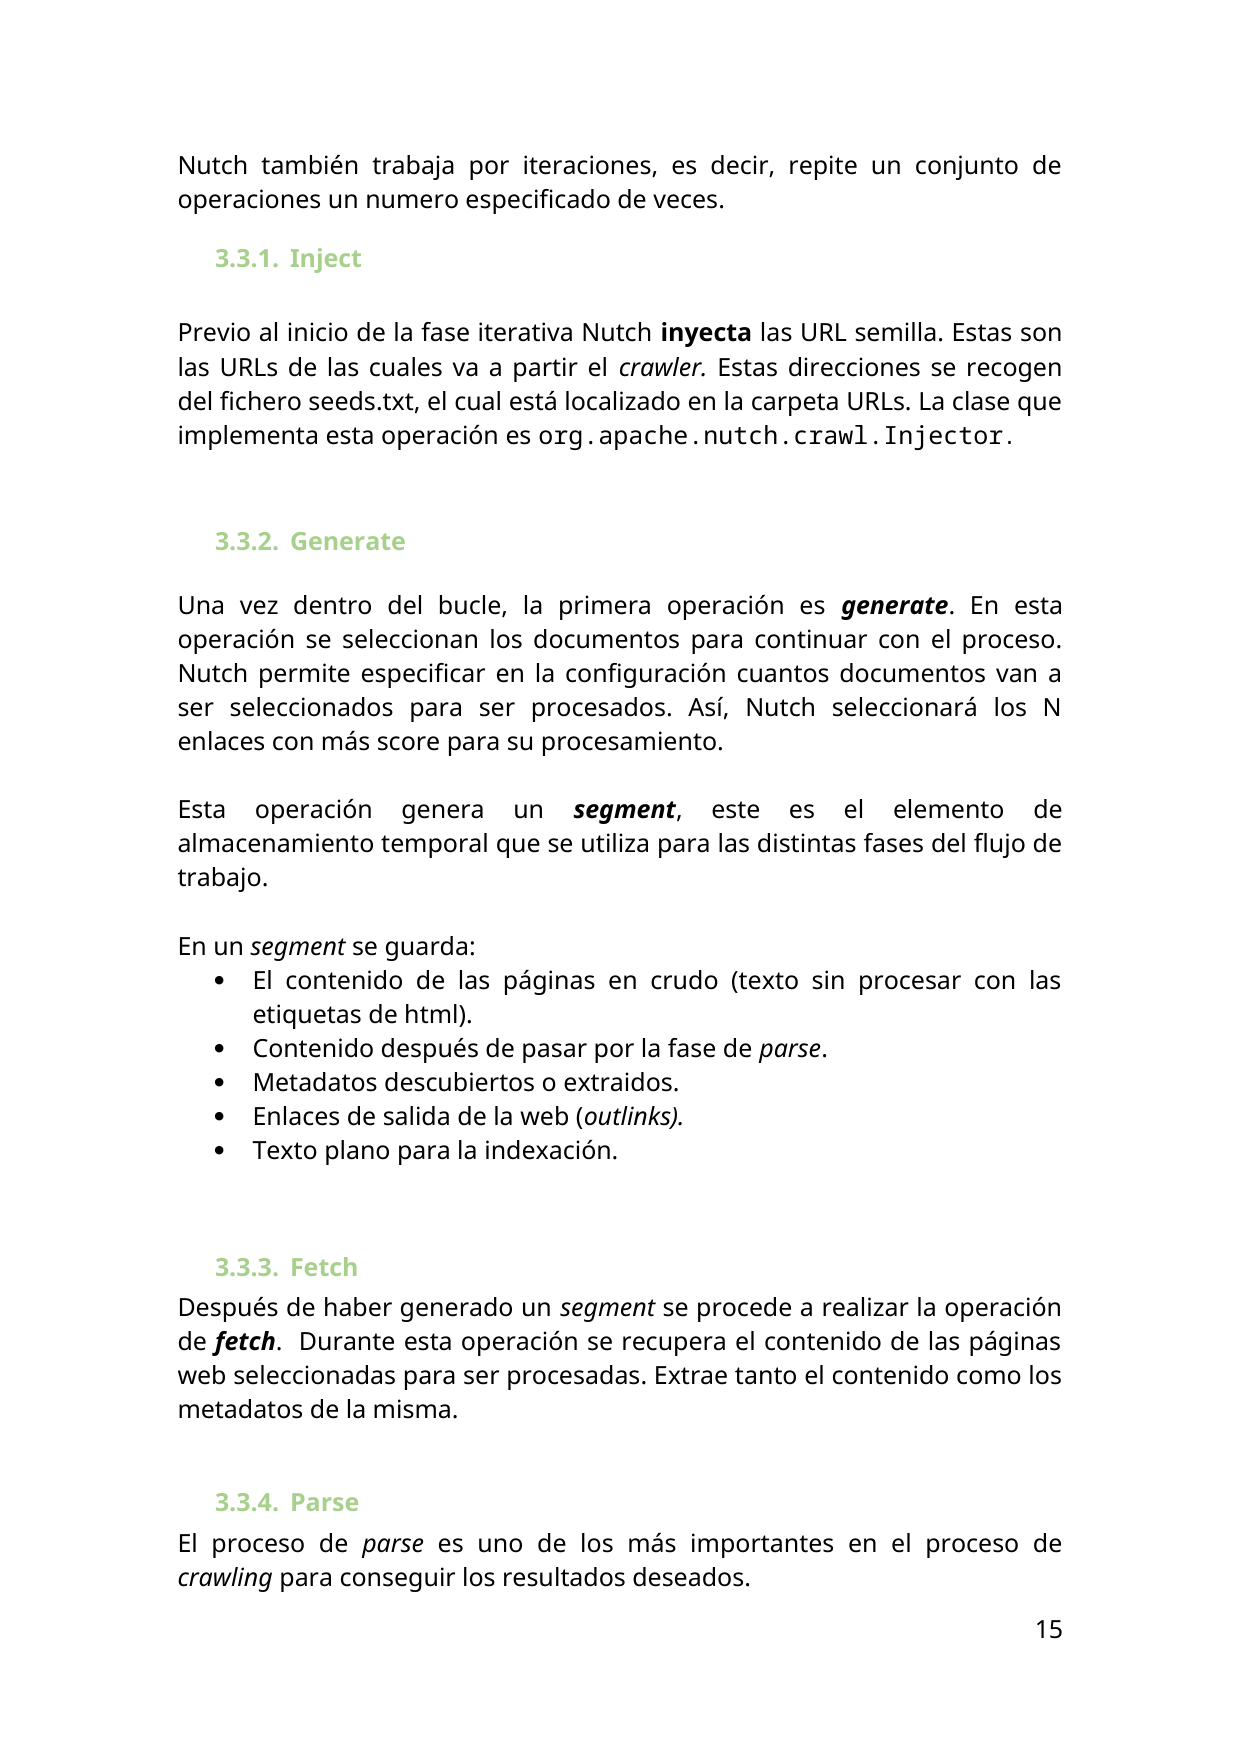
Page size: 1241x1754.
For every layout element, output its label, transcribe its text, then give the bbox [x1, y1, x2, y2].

subtitle Inject [215, 241, 1063, 275]
list El contenido de las páginas en crudo (texto sin procesar con las etiquetas de html). [215, 962, 1063, 1030]
list Metadatos descubiertos o extraidos. [215, 1064, 1063, 1098]
text Previo al inicio de la fase iterativa Nutch inyecta las URL semilla. Estas son las URLs de las cuales va a partir el crawler. Estas direcciones se recogen del fichero seeds.txt, el cual está localizado en la carpeta URLs. La clase que implementa esta operación es org.apache.nutch.crawl.Injector. [177, 315, 1063, 451]
list Enlaces de salida de la web (outlinks). [215, 1098, 1063, 1133]
list Contenido después de pasar por la fase de parse. [215, 1030, 1063, 1064]
text Una vez dentro del bucle, la primera operación es generate. En esta operación se seleccionan los documentos para continuar con el proceso. Nutch permite especificar en la configuración cuantos documentos van a ser seleccionados para ser procesados. Así, Nutch seleccionará los N enlaces con más score para su procesamiento. [177, 588, 1063, 758]
text El proceso de parse es uno de los más importantes en el proceso de crawling para conseguir los resultados deseados. [177, 1525, 1063, 1593]
subtitle Generate [215, 524, 1063, 558]
list Texto plano para la indexación. [215, 1133, 1063, 1167]
subtitle Parse [215, 1485, 1063, 1519]
text Después de haber generado un segment se procede a realizar la operación de fetch. Durante esta operación se recupera el contenido de las páginas web seleccionadas para ser procesadas. Extrae tanto el contenido como los metadatos de la misma. [177, 1290, 1063, 1426]
subtitle Fetch [215, 1249, 1063, 1283]
text Nutch también trabaja por iteraciones, es decir, repite un conjunto de operaciones un numero especificado de veces. [177, 148, 1063, 216]
text Esta operación genera un segment, este es el elemento de almacenamiento temporal que se utiliza para las distintas fases del flujo de trabajo. [177, 792, 1063, 894]
text En un segment se guarda: [177, 928, 1063, 962]
